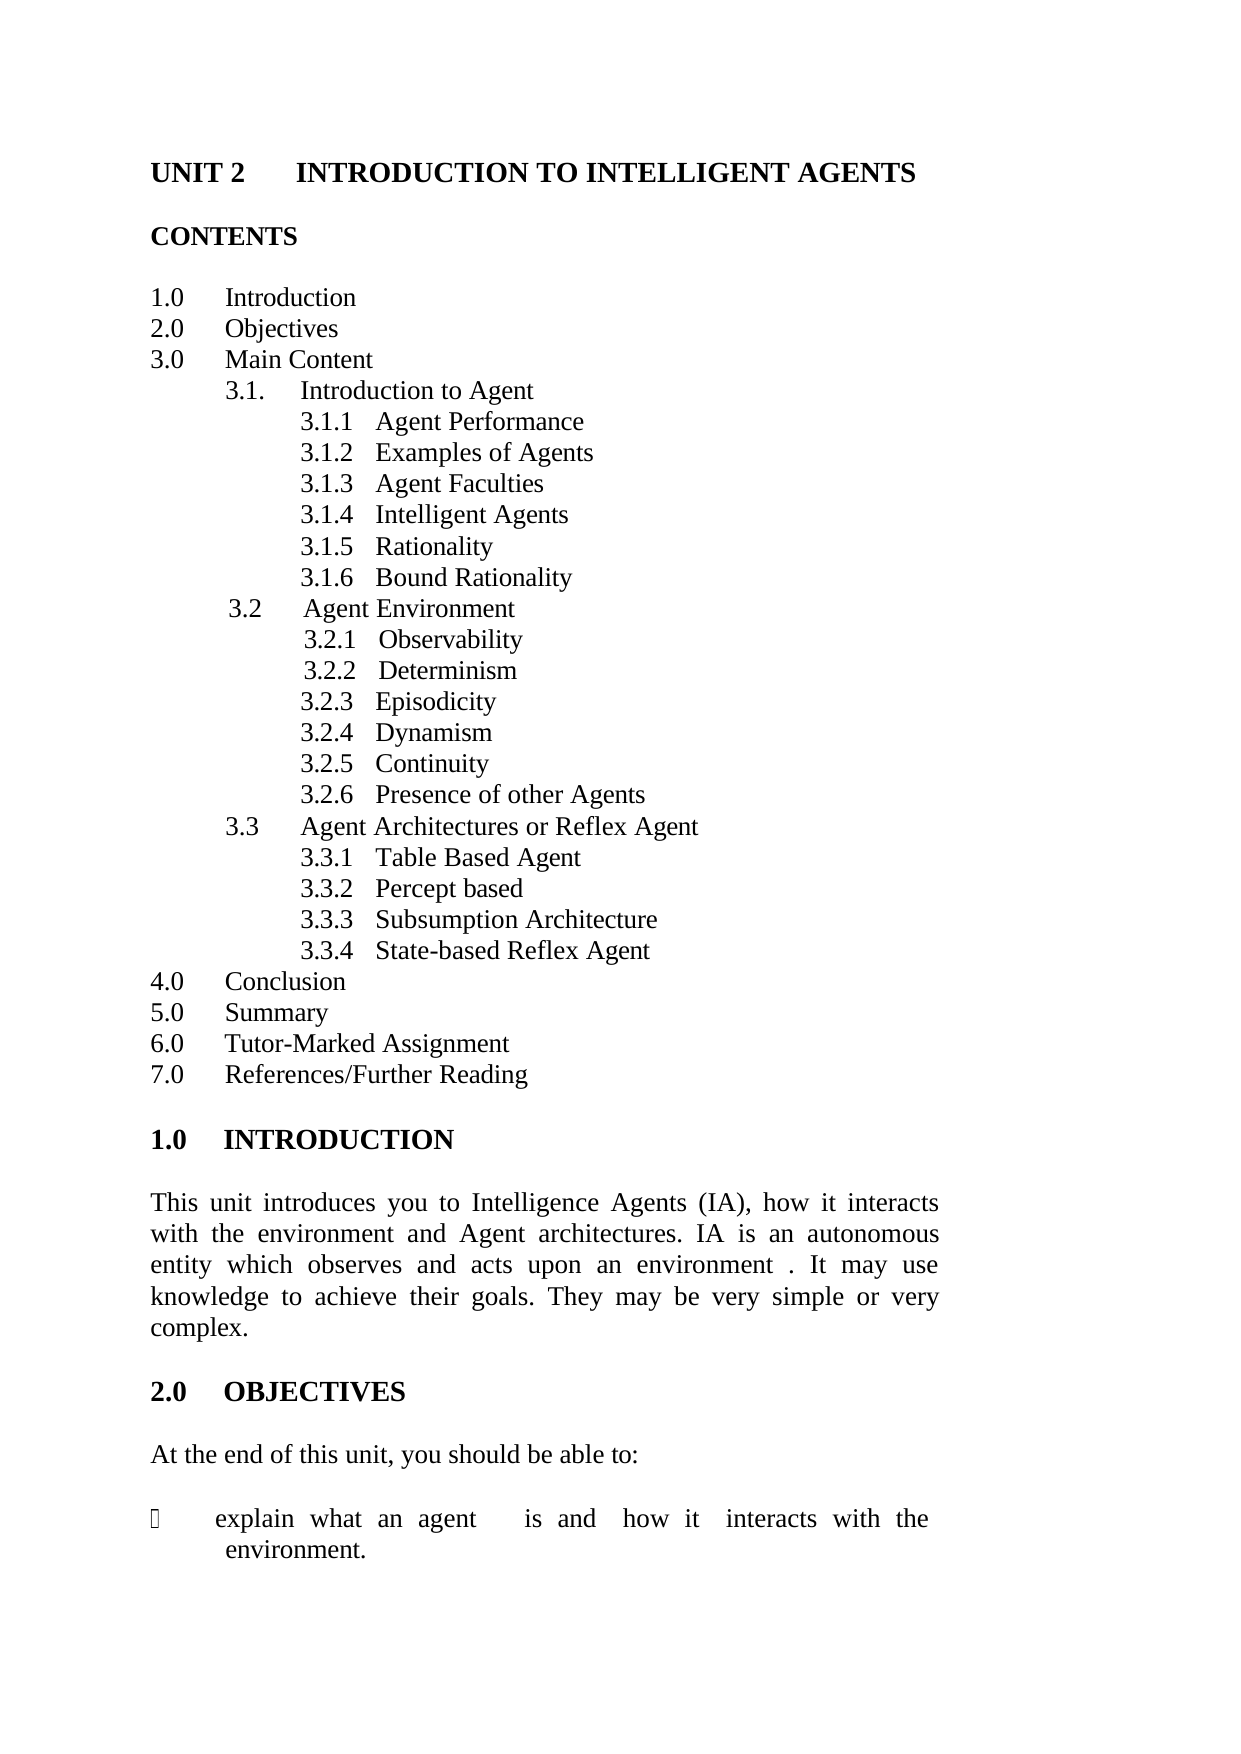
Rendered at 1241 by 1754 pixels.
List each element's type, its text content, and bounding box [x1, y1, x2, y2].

text This unit introduces you to Intelligence Agents (IA), how it interacts with the environment and Agent architectures. IA is an autonomous entity which observes and acts upon an environment . It may use knowledge to achieve their goals. They may be very simple or very complex. [150, 1186, 940, 1342]
list Intelligent Agents [300, 499, 1093, 530]
list Percept based [300, 872, 1093, 903]
list State-based Reflex Agent [300, 934, 1093, 966]
list Objectives [150, 312, 1093, 343]
list References/Further Reading [150, 1059, 1093, 1090]
list Observability [148, 623, 523, 654]
list Tutor-Marked Assignment [150, 1028, 1093, 1059]
list Presence of other Agents [300, 779, 1093, 810]
text At the end of this unit, you should be able to: [150, 1438, 1093, 1469]
list Table Based Agent [300, 841, 1093, 872]
list Main Content [150, 344, 1093, 375]
text explain what an agent is and how it interacts with the environment. [215, 1502, 940, 1564]
subtitle CONTENTS [150, 220, 1093, 251]
list Dynamism [300, 717, 1093, 748]
list Subsumption Architecture [300, 903, 1093, 934]
list Bound Rationality [300, 561, 1093, 592]
subtitle OBJECTIVES [150, 1374, 1093, 1407]
subtitle UNIT 2 INTRODUCTION TO INTELLIGENT AGENTS [150, 155, 1093, 189]
list Agent Performance [300, 406, 1093, 437]
list Summary [150, 997, 1093, 1028]
list Continuity [300, 748, 1093, 779]
list Rationality [300, 530, 1093, 561]
list Introduction to Agent [225, 375, 1093, 406]
picture [150, 1509, 159, 1528]
list Determinism [148, 654, 517, 686]
list Agent Architectures or Reflex Agent [225, 810, 1093, 841]
list Agent Environment [148, 592, 515, 623]
list Agent Faculties [300, 468, 1093, 499]
list Introduction [150, 281, 1093, 312]
subtitle INTRODUCTION [150, 1122, 1093, 1156]
list Examples of Agents [300, 437, 1093, 468]
list Conclusion [150, 966, 1093, 997]
list Episodicity [300, 686, 1093, 717]
